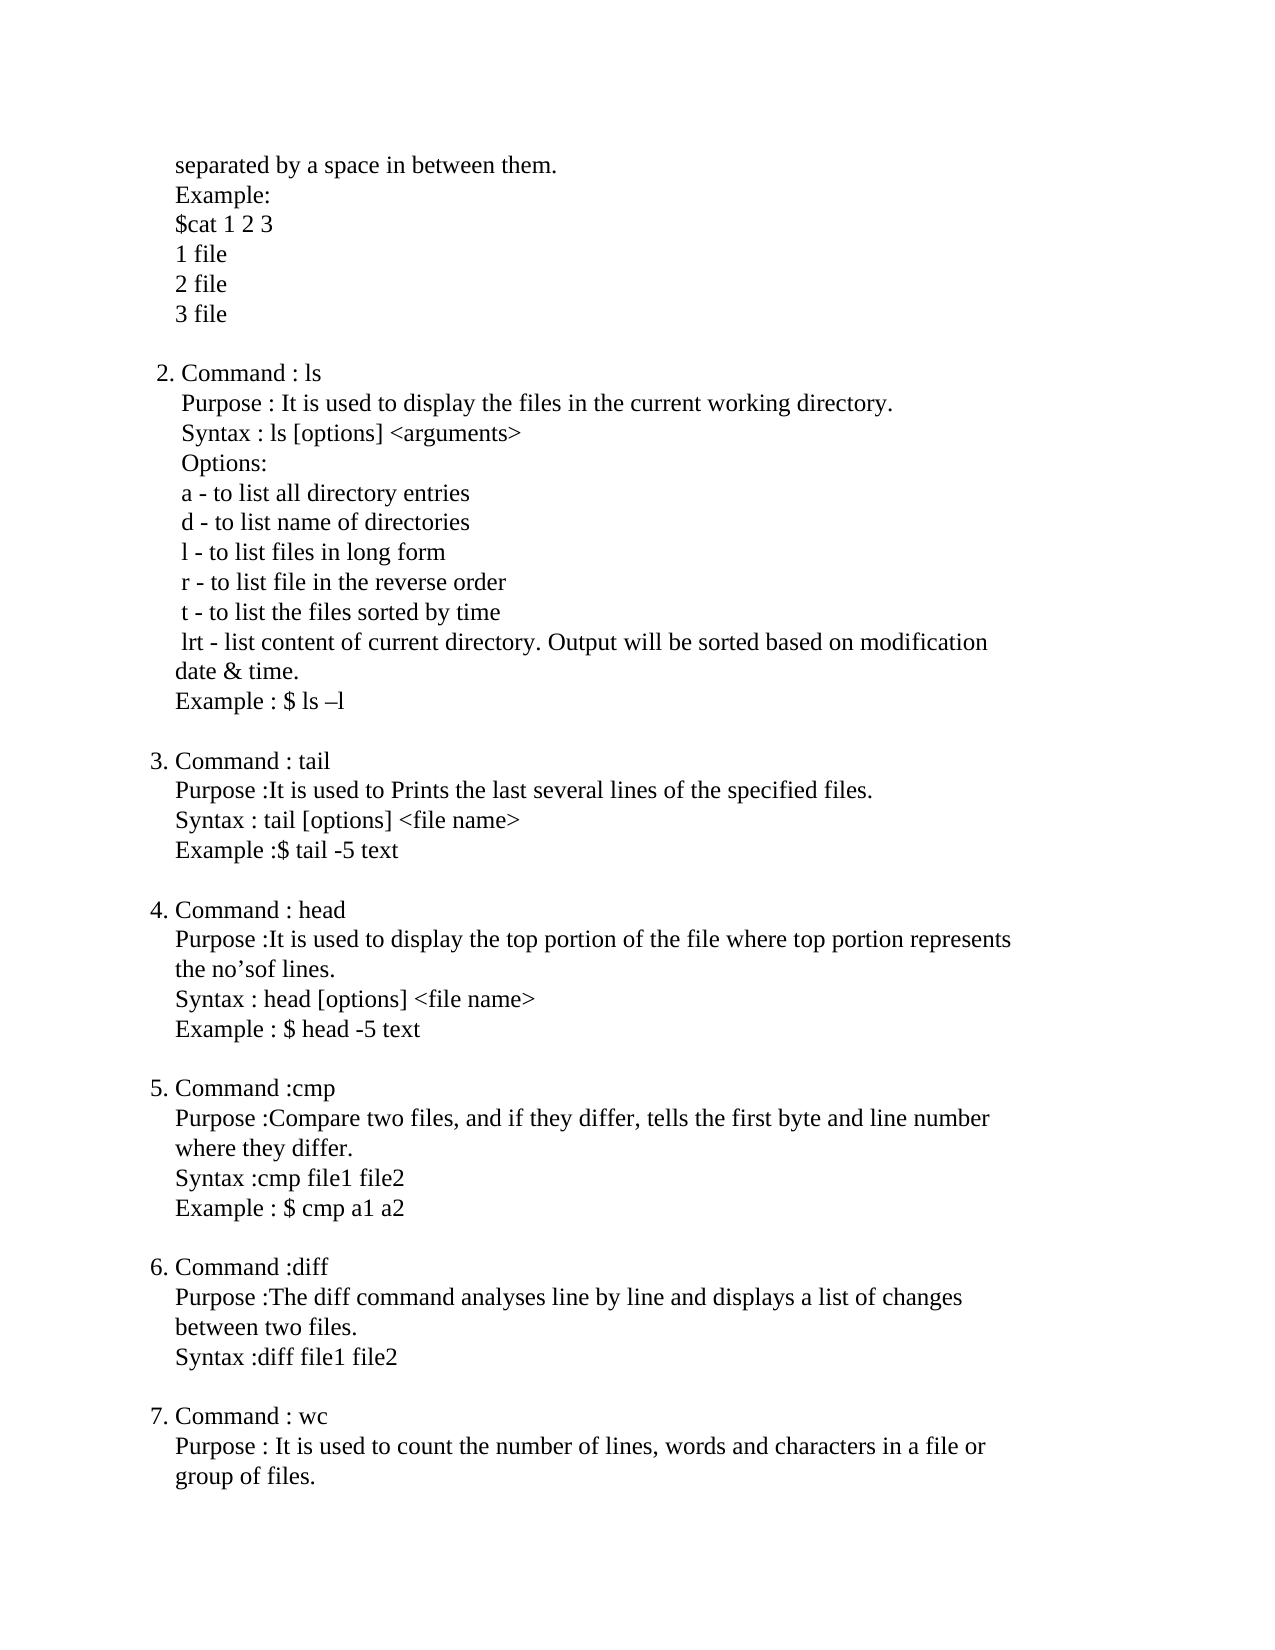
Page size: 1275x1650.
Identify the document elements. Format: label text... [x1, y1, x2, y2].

text a - to list all directory entries [150, 478, 1125, 506]
text lrt - list content of current directory. Output will be sorted based on modification [150, 627, 1125, 655]
text Syntax : head [options] <file name> [150, 984, 1125, 1013]
text Purpose :Compare two files, and if they differ, tells the first byte and line number [150, 1103, 1125, 1132]
text Purpose :It is used to Prints the last several lines of the specified files. [150, 776, 1125, 804]
text separated by a space in between them. [150, 150, 1125, 179]
text Example : $ cmp a1 a2 [150, 1193, 1125, 1221]
text Syntax : ls [options] <arguments> [150, 418, 1125, 447]
text 2 file [150, 269, 1125, 298]
text 4. Command : head [150, 895, 1125, 923]
text Purpose :The diff command analyses line by line and displays a list of changes [150, 1282, 1125, 1311]
text 5. Command :cmp [150, 1073, 1125, 1102]
text Purpose :It is used to display the top portion of the file where top portion represents [150, 924, 1125, 953]
text Example : $ ls –l [150, 686, 1125, 715]
text 1 file [150, 239, 1125, 268]
text Options: [150, 448, 1125, 477]
text date & time. [150, 656, 1125, 685]
text Syntax :diff file1 file2 [150, 1342, 1125, 1370]
text d - to list name of directories [150, 507, 1125, 536]
text Syntax : tail [options] <file name> [150, 805, 1125, 834]
text between two files. [150, 1312, 1125, 1341]
text 6. Command :diff [150, 1252, 1125, 1281]
text Example : $ head -5 text [150, 1014, 1125, 1043]
text Purpose : It is used to display the files in the current working directory. [150, 388, 1125, 417]
text where they differ. [150, 1133, 1125, 1162]
text Purpose : It is used to count the number of lines, words and characters in a file or [150, 1431, 1125, 1460]
text l - to list files in long form [150, 537, 1125, 566]
text 2. Command : ls [150, 358, 1125, 387]
text t - to list the files sorted by time [150, 597, 1125, 626]
text the no’sof lines. [150, 954, 1125, 983]
text 3 file [150, 299, 1125, 328]
text Example :$ tail -5 text [150, 835, 1125, 864]
text 7. Command : wc [150, 1401, 1125, 1430]
text group of files. [150, 1461, 1125, 1489]
text $cat 1 2 3 [150, 209, 1125, 238]
text 3. Command : tail [150, 746, 1125, 774]
text Example: [150, 180, 1125, 208]
text r - to list file in the reverse order [150, 567, 1125, 596]
text Syntax :cmp file1 file2 [150, 1163, 1125, 1192]
